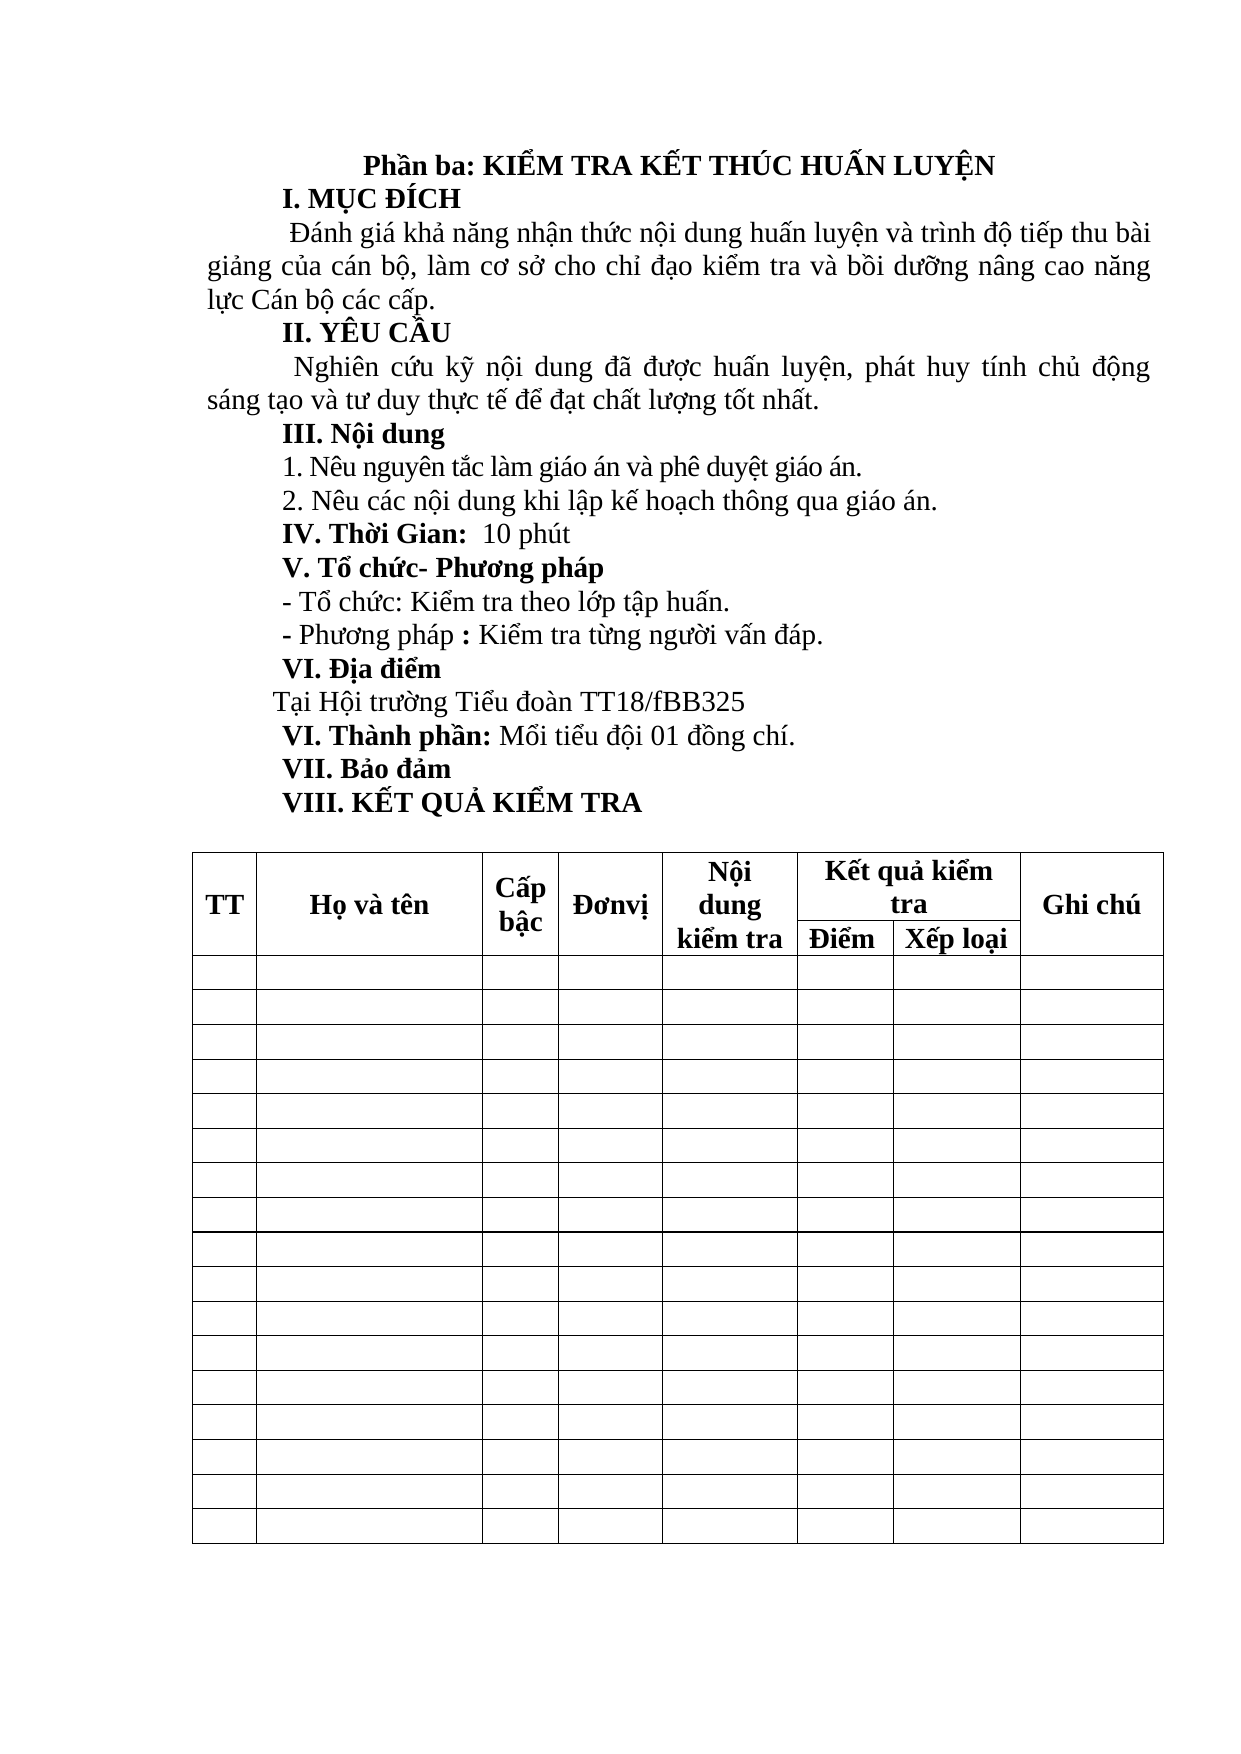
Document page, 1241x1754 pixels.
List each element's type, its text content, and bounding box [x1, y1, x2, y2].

table_cell [1021, 1405, 1163, 1439]
table_cell [894, 1198, 1020, 1231]
table_cell [483, 1371, 558, 1404]
table_cell [193, 1060, 256, 1093]
table_cell [894, 956, 1020, 989]
table_cell [663, 1129, 797, 1162]
table_header Họ và tên [257, 853, 482, 955]
table_cell [894, 1267, 1020, 1301]
table_cell [798, 1060, 893, 1093]
table_cell [798, 1129, 893, 1162]
table_cell [894, 1440, 1020, 1473]
table_header Kết quả kiểm tra [798, 853, 1020, 920]
table_cell [193, 1163, 256, 1197]
table_cell [1021, 1060, 1163, 1093]
table_cell [559, 1267, 662, 1301]
table_cell [257, 1371, 482, 1404]
table_cell [798, 990, 893, 1024]
table_cell [894, 990, 1020, 1024]
table_cell [1021, 1475, 1163, 1508]
table_cell [798, 1475, 893, 1508]
table_cell [483, 1302, 558, 1335]
table_cell [559, 1060, 662, 1093]
text V. Tổ chức- Phương pháp [207, 550, 1152, 584]
table_cell [663, 1267, 797, 1301]
table_cell [1021, 956, 1163, 989]
text II. YÊU CẦU [207, 315, 1152, 349]
table_header Ghi chú [1021, 853, 1163, 955]
text - Tổ chức: Kiểm tra theo lớp tập huấn. [207, 584, 1152, 617]
text Đánh giá khả năng nhận thức nội dung huấn luyện và trình độ tiếp thu bài giảng của cán bộ, làm cơ sở cho chỉ đạo kiểm tra và bồi dưỡng nâng cao năng lực Cán bộ các cấp. [207, 215, 1152, 315]
table_cell [559, 1129, 662, 1162]
table_cell [257, 1302, 482, 1335]
table_cell [193, 1198, 256, 1231]
table_cell [1021, 990, 1163, 1024]
table_cell [663, 1440, 797, 1473]
table_cell [559, 1336, 662, 1370]
table_header TT [193, 853, 256, 955]
text Nghiên cứu kỹ nội dung đã được huấn luyện, phát huy tính chủ động sáng tạo và tư duy thực tế để đạt chất lượng tốt nhất. [207, 349, 1152, 416]
table_cell [193, 1094, 256, 1128]
table_cell [894, 1509, 1020, 1543]
table_cell [193, 1267, 256, 1301]
table_cell [894, 1405, 1020, 1439]
table_cell [894, 1371, 1020, 1404]
table_cell [1021, 1025, 1163, 1058]
table_cell [483, 1163, 558, 1197]
table_cell [798, 1025, 893, 1058]
table_cell [257, 1025, 482, 1058]
table_cell [483, 1094, 558, 1128]
table_cell [559, 1163, 662, 1197]
table_cell [894, 1129, 1020, 1162]
text VII. Bảo đảm [207, 751, 1152, 785]
table_cell [483, 1440, 558, 1473]
table_cell [193, 1025, 256, 1058]
table_cell [1021, 1267, 1163, 1301]
table_cell [663, 1094, 797, 1128]
table_cell [559, 956, 662, 989]
table_cell [798, 1233, 893, 1266]
table_cell [1021, 1336, 1163, 1370]
table_cell [483, 1336, 558, 1370]
table_cell [798, 956, 893, 989]
table_cell [483, 1129, 558, 1162]
table_cell [483, 1025, 558, 1058]
table_cell [483, 1233, 558, 1266]
table_cell Điểm [798, 921, 893, 955]
text III. Nội dung [207, 416, 1152, 449]
table_cell [257, 1440, 482, 1473]
table_cell [1021, 1371, 1163, 1404]
table_cell [663, 1233, 797, 1266]
table_cell [1021, 1509, 1163, 1543]
table_cell [483, 1198, 558, 1231]
table_cell [483, 956, 558, 989]
table_cell [894, 1233, 1020, 1266]
text 1. Nêu nguyên tắc làm giáo án và phê duyệt giáo án. [207, 449, 1152, 483]
table_cell [257, 1267, 482, 1301]
table_cell [257, 956, 482, 989]
table_cell [798, 1198, 893, 1231]
table_cell [559, 1371, 662, 1404]
table_cell [257, 1129, 482, 1162]
table_cell [663, 1509, 797, 1543]
text VIII. KẾT QUẢ KIỂM TRA [207, 785, 1152, 818]
text 2. Nêu các nội dung khi lập kế hoạch thông qua giáo án. [207, 483, 1152, 517]
table_cell [559, 1198, 662, 1231]
table_cell [193, 1336, 256, 1370]
table_cell [559, 990, 662, 1024]
table_cell [257, 990, 482, 1024]
table_cell [894, 1060, 1020, 1093]
table_cell [663, 1371, 797, 1404]
table_cell [798, 1302, 893, 1335]
table_cell [193, 1302, 256, 1335]
table_cell [559, 1094, 662, 1128]
table_cell [894, 1025, 1020, 1058]
table_cell [483, 1405, 558, 1439]
text Phần ba: KIỂM TRA KẾT THÚC HUẤN LUYỆN [207, 148, 1152, 181]
table_cell [798, 1094, 893, 1128]
table_cell [257, 1060, 482, 1093]
table_header Nội dung kiểm tra [663, 853, 797, 955]
table_cell [193, 1371, 256, 1404]
table_cell Xếp loại [894, 921, 1020, 955]
text Tại Hội trường Tiểu đoàn TT18/fBB325 [207, 684, 1152, 718]
table_cell [483, 1509, 558, 1543]
table_cell [257, 1094, 482, 1128]
table_cell [257, 1163, 482, 1197]
table_cell [257, 1405, 482, 1439]
table_cell [559, 1233, 662, 1266]
table_header Đơnvị [559, 853, 662, 955]
table_cell [1021, 1198, 1163, 1231]
table_cell [257, 1198, 482, 1231]
table_cell [193, 1440, 256, 1473]
table_cell [663, 990, 797, 1024]
table_cell [1021, 1129, 1163, 1162]
text - Phương pháp : Kiểm tra từng người vấn đáp. [207, 617, 1152, 651]
table_cell [1021, 1233, 1163, 1266]
table_header Cấp bậc [483, 853, 558, 955]
table_cell [193, 956, 256, 989]
table_cell [483, 990, 558, 1024]
table_cell [559, 1475, 662, 1508]
table_cell [257, 1233, 482, 1266]
table_cell [483, 1060, 558, 1093]
table_cell [663, 1475, 797, 1508]
text VI. Địa điểm [207, 651, 1152, 684]
table_cell [193, 1129, 256, 1162]
table_cell [257, 1475, 482, 1508]
table_cell [1021, 1163, 1163, 1197]
table_cell [894, 1475, 1020, 1508]
table_cell [663, 1163, 797, 1197]
table_cell [894, 1163, 1020, 1197]
text VI. Thành phần: Mổi tiểu đội 01 đồng chí. [207, 718, 1152, 751]
table_cell [559, 1025, 662, 1058]
table_cell [663, 1060, 797, 1093]
table_cell [663, 1198, 797, 1231]
table_cell [193, 1233, 256, 1266]
table_cell [798, 1440, 893, 1473]
table_cell [193, 990, 256, 1024]
table_cell [257, 1336, 482, 1370]
table_cell [798, 1336, 893, 1370]
table_cell [483, 1267, 558, 1301]
table_cell [559, 1509, 662, 1543]
table_cell [663, 1302, 797, 1335]
table_cell [798, 1405, 893, 1439]
table_cell [663, 956, 797, 989]
table_cell [559, 1302, 662, 1335]
text IV. Thời Gian: 10 phút [207, 517, 1152, 550]
text I. MỤC ĐÍCH [207, 181, 1152, 215]
table_cell [894, 1302, 1020, 1335]
table_cell [798, 1267, 893, 1301]
table_cell [257, 1509, 482, 1543]
table_cell [193, 1475, 256, 1508]
table_cell [559, 1440, 662, 1473]
table_cell [798, 1509, 893, 1543]
table_cell [483, 1475, 558, 1508]
table_cell [798, 1163, 893, 1197]
table_cell [1021, 1302, 1163, 1335]
table_cell [559, 1405, 662, 1439]
table_cell [798, 1371, 893, 1404]
table_cell [894, 1094, 1020, 1128]
table_cell [1021, 1440, 1163, 1473]
table_cell [894, 1336, 1020, 1370]
table_cell [663, 1025, 797, 1058]
table_cell [663, 1336, 797, 1370]
table_cell [1021, 1094, 1163, 1128]
table_cell [663, 1405, 797, 1439]
table_cell [193, 1509, 256, 1543]
table_cell [193, 1405, 256, 1439]
